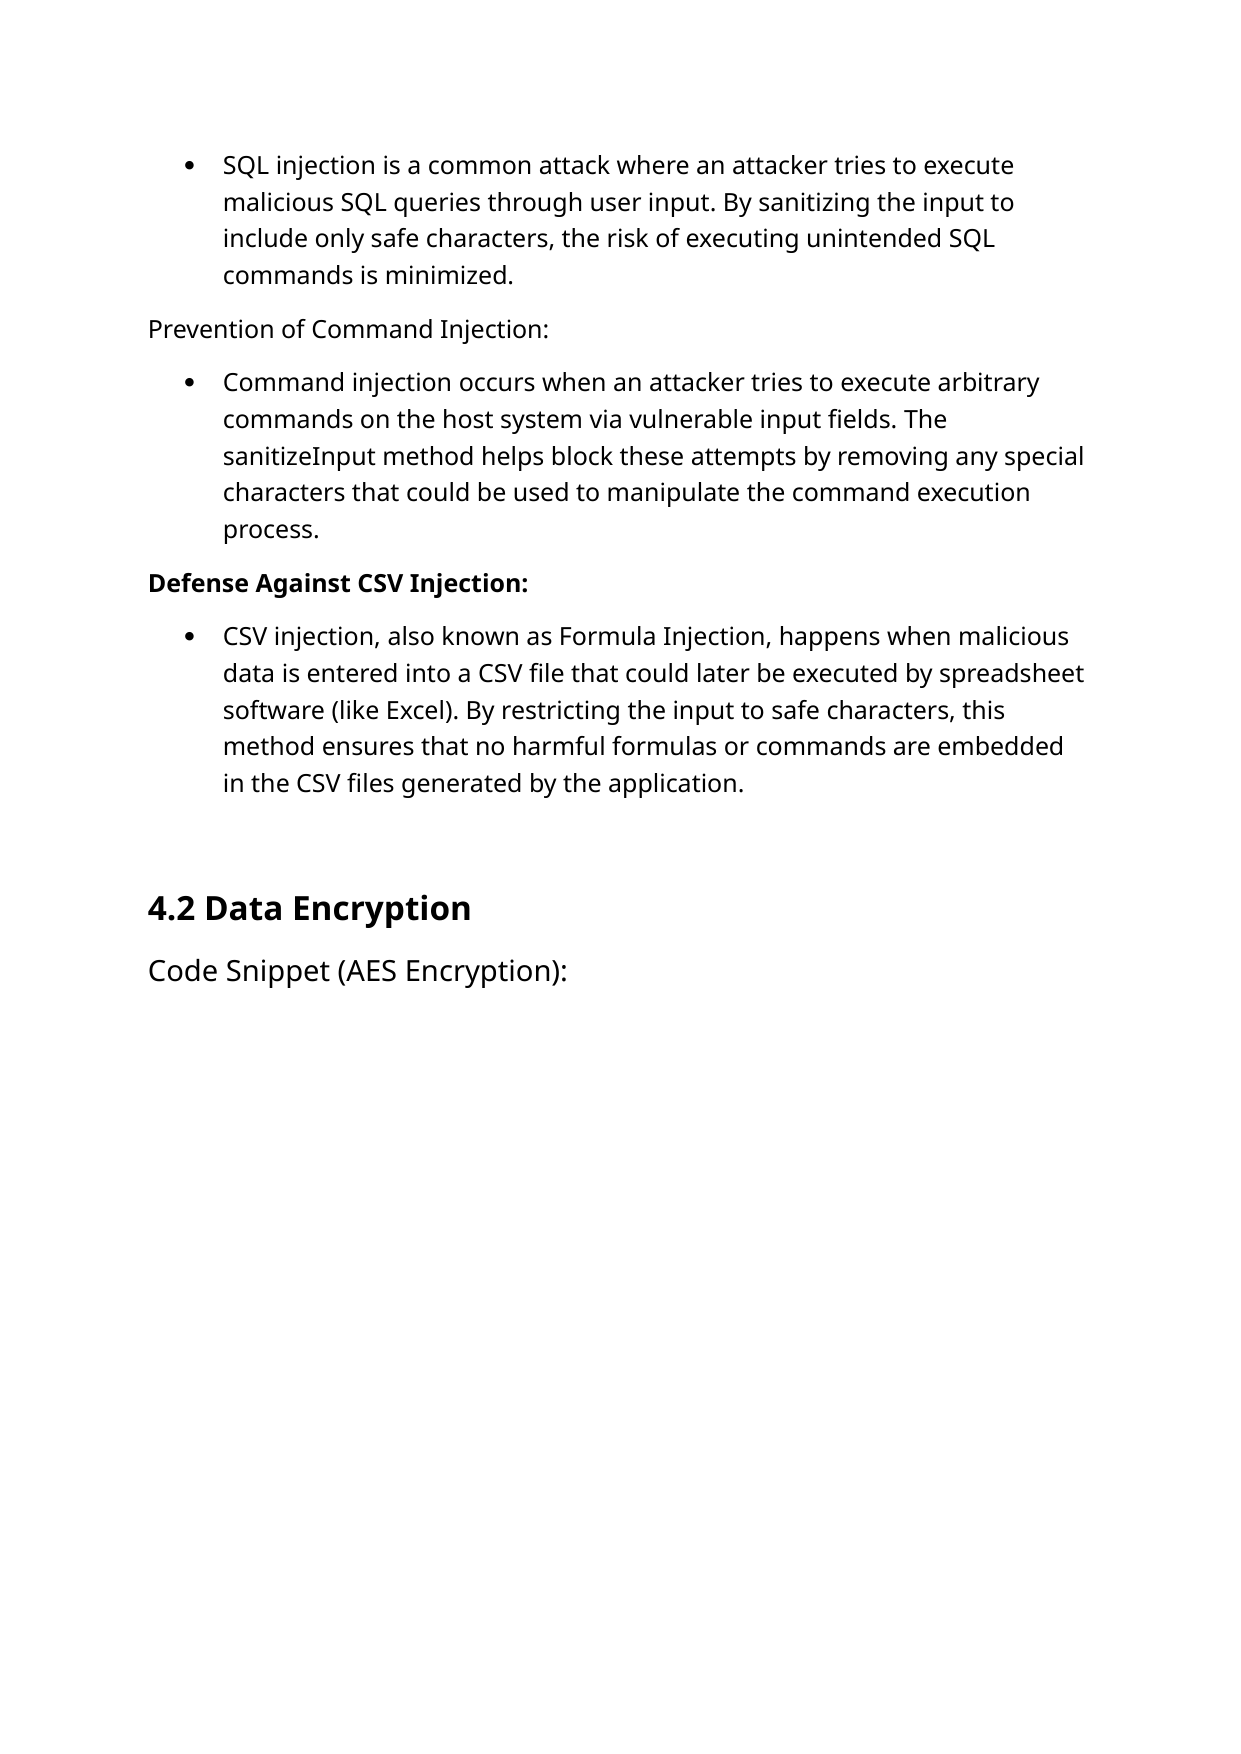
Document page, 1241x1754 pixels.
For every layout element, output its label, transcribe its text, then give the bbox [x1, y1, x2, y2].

list CSV injection, also known as Formula Injection, happens when malicious data is entered into a CSV file that could later be executed by spreadsheet software (like Excel). By restricting the input to safe characters, this method ensures that no harmful formulas or commands are embedded in the CSV files generated by the application. [185, 619, 1093, 800]
text Prevention of Command Injection: [148, 311, 1093, 345]
text Code Snippet (AES Encryption): [148, 951, 1093, 990]
text Defense Against CSV Injection: [148, 565, 1093, 599]
list Command injection occurs when an attacker tries to execute arbitrary commands on the host system via vulnerable input fields. The sanitizeInput method helps block these attempts by removing any special characters that could be used to manipulate the command execution process. [185, 365, 1093, 546]
list SQL injection is a common attack where an attacker tries to execute malicious SQL queries through user input. By sanitizing the input to include only safe characters, the risk of executing unintended SQL commands is minimized. [185, 148, 1093, 292]
text 4.2 Data Encryption [148, 885, 1093, 930]
